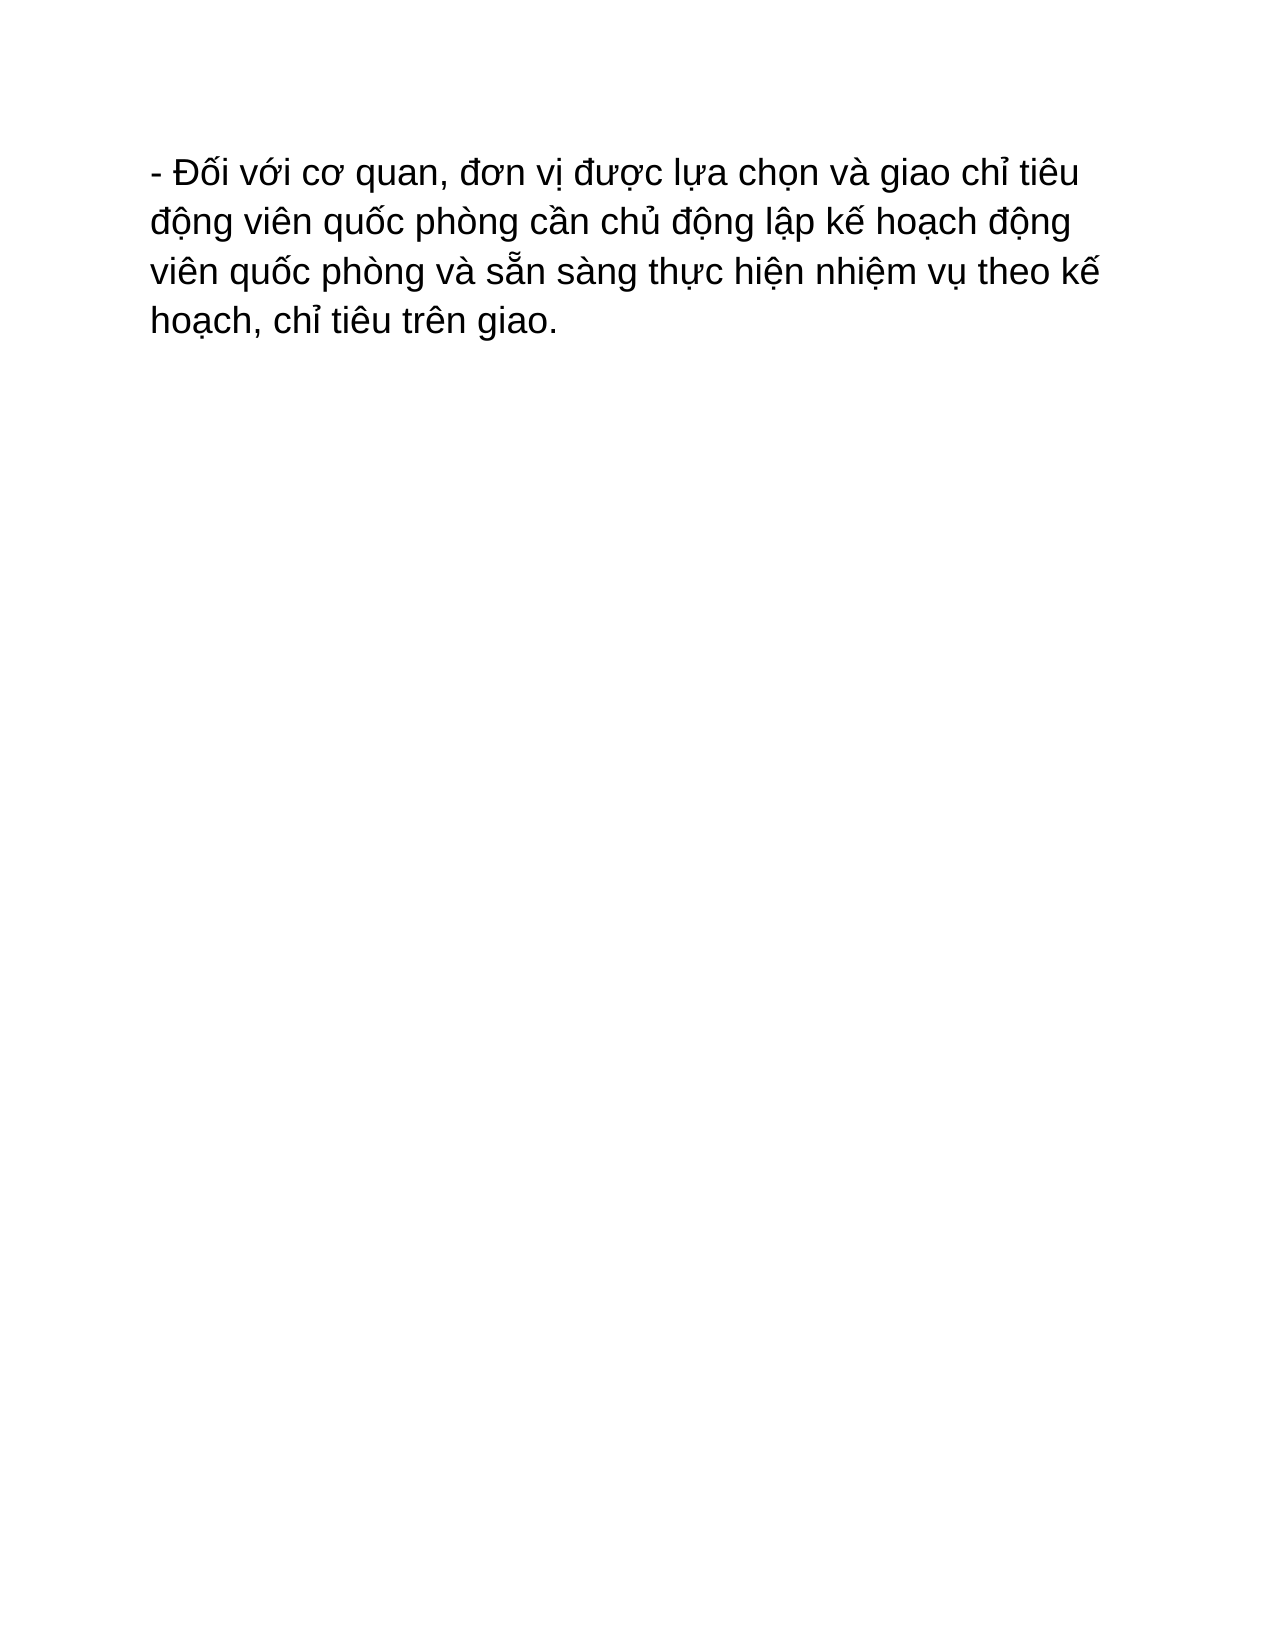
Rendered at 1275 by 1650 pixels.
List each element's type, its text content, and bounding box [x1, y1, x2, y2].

text - Đối với cơ quan, đơn vị được lựa chọn và giao chỉ tiêu động viên quốc phòng cần chủ động lập kế hoạch động viên quốc phòng và sẵn sàng thực hiện nhiệm vụ theo kế hoạch, chỉ tiêu trên giao. [150, 150, 1125, 342]
